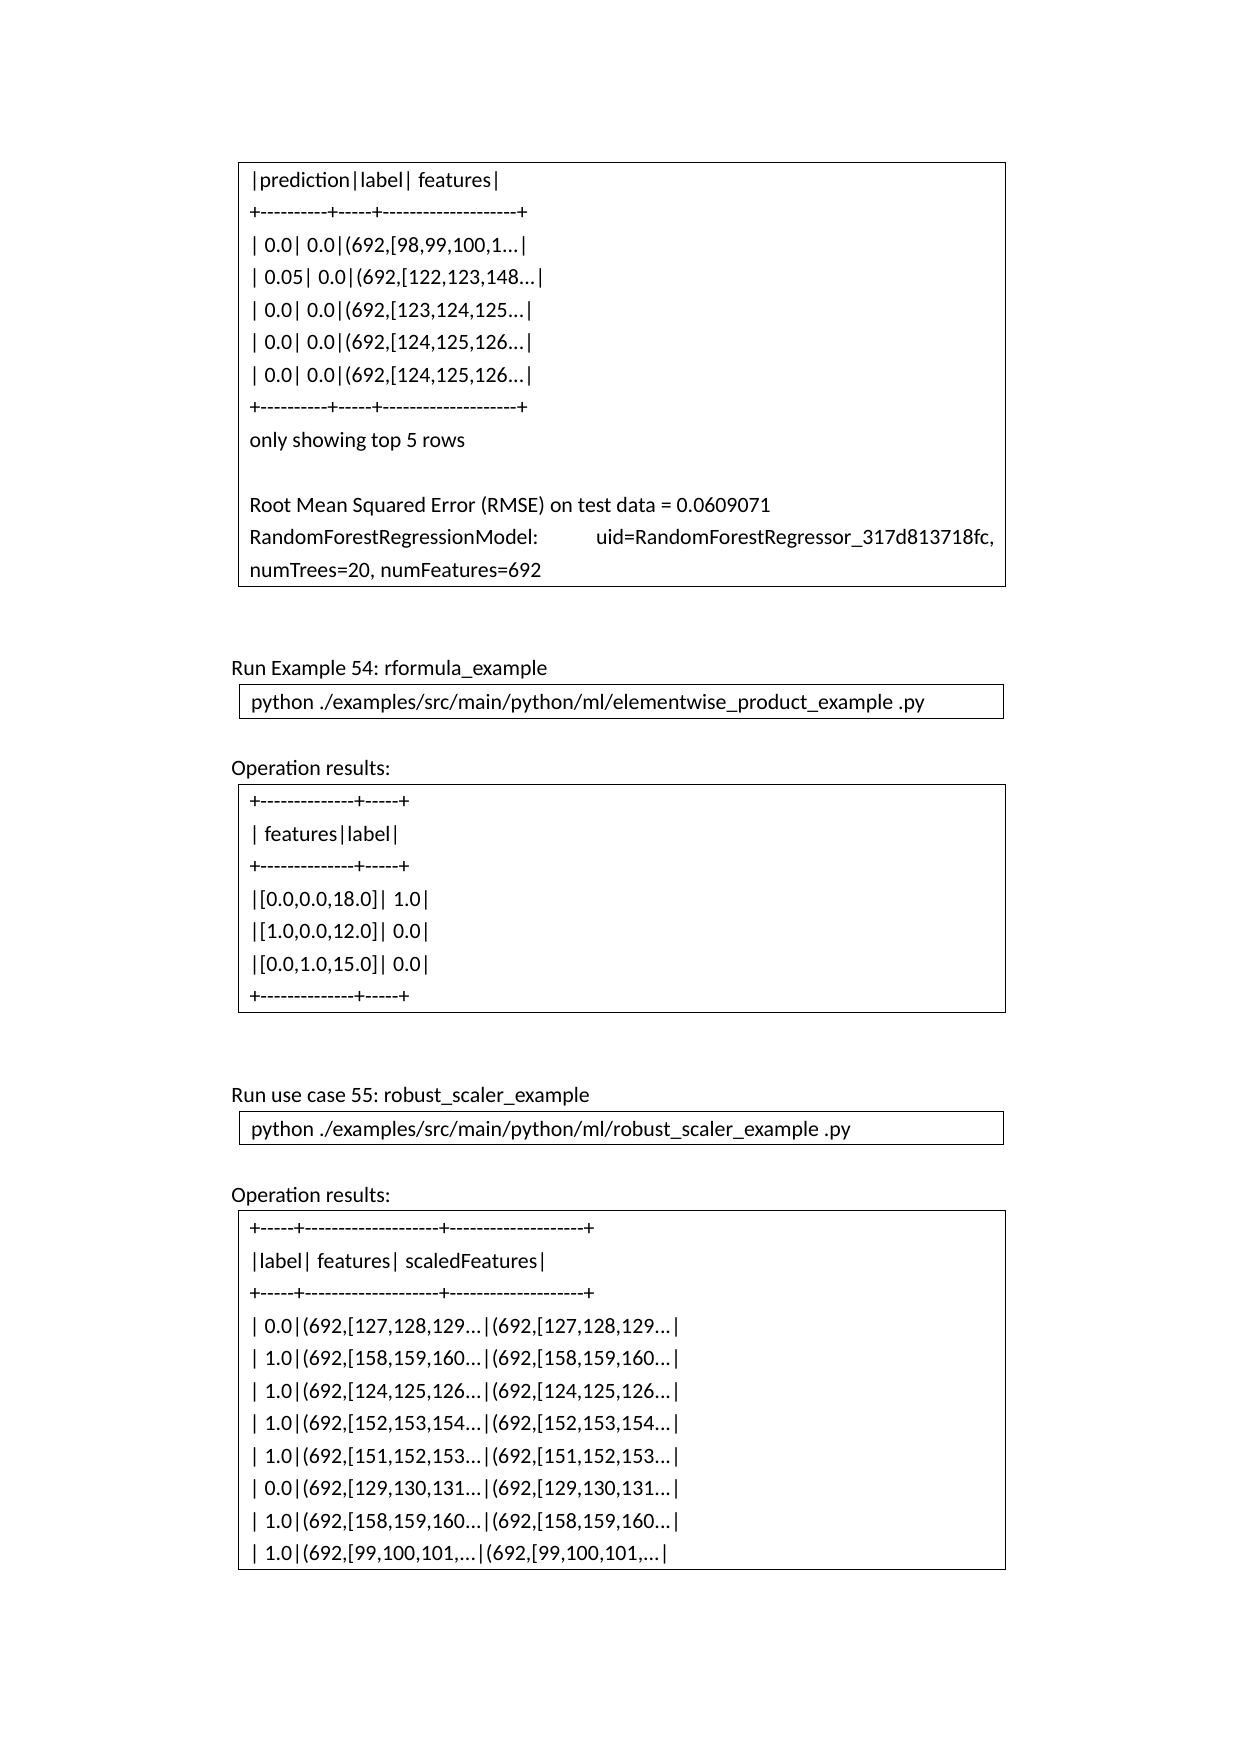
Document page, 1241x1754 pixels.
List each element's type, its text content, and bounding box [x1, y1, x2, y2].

text Operation results: [187, 751, 1053, 784]
table_header python ./examples/src/main/python/ml/robust_scaler_example .py [240, 1112, 1003, 1144]
text Operation results: [187, 1178, 1053, 1210]
table_header +--------------+-----+ | features|label| +--------------+-----+ |[0.0,0.0,18.0]| 1.0| |[1.0,0.0,12.0]| 0.0| |[0.0,1.0,15.0]| 0.0| +--------------+-----+ [239, 785, 1005, 1012]
text Run Example 54: rformula_example [187, 652, 1053, 684]
table_header python ./examples/src/main/python/ml/elementwise_product_example .py [240, 685, 1003, 718]
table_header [239, 163, 1005, 586]
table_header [239, 1211, 1005, 1569]
text Run use case 55: robust_scaler_example [187, 1078, 1053, 1111]
